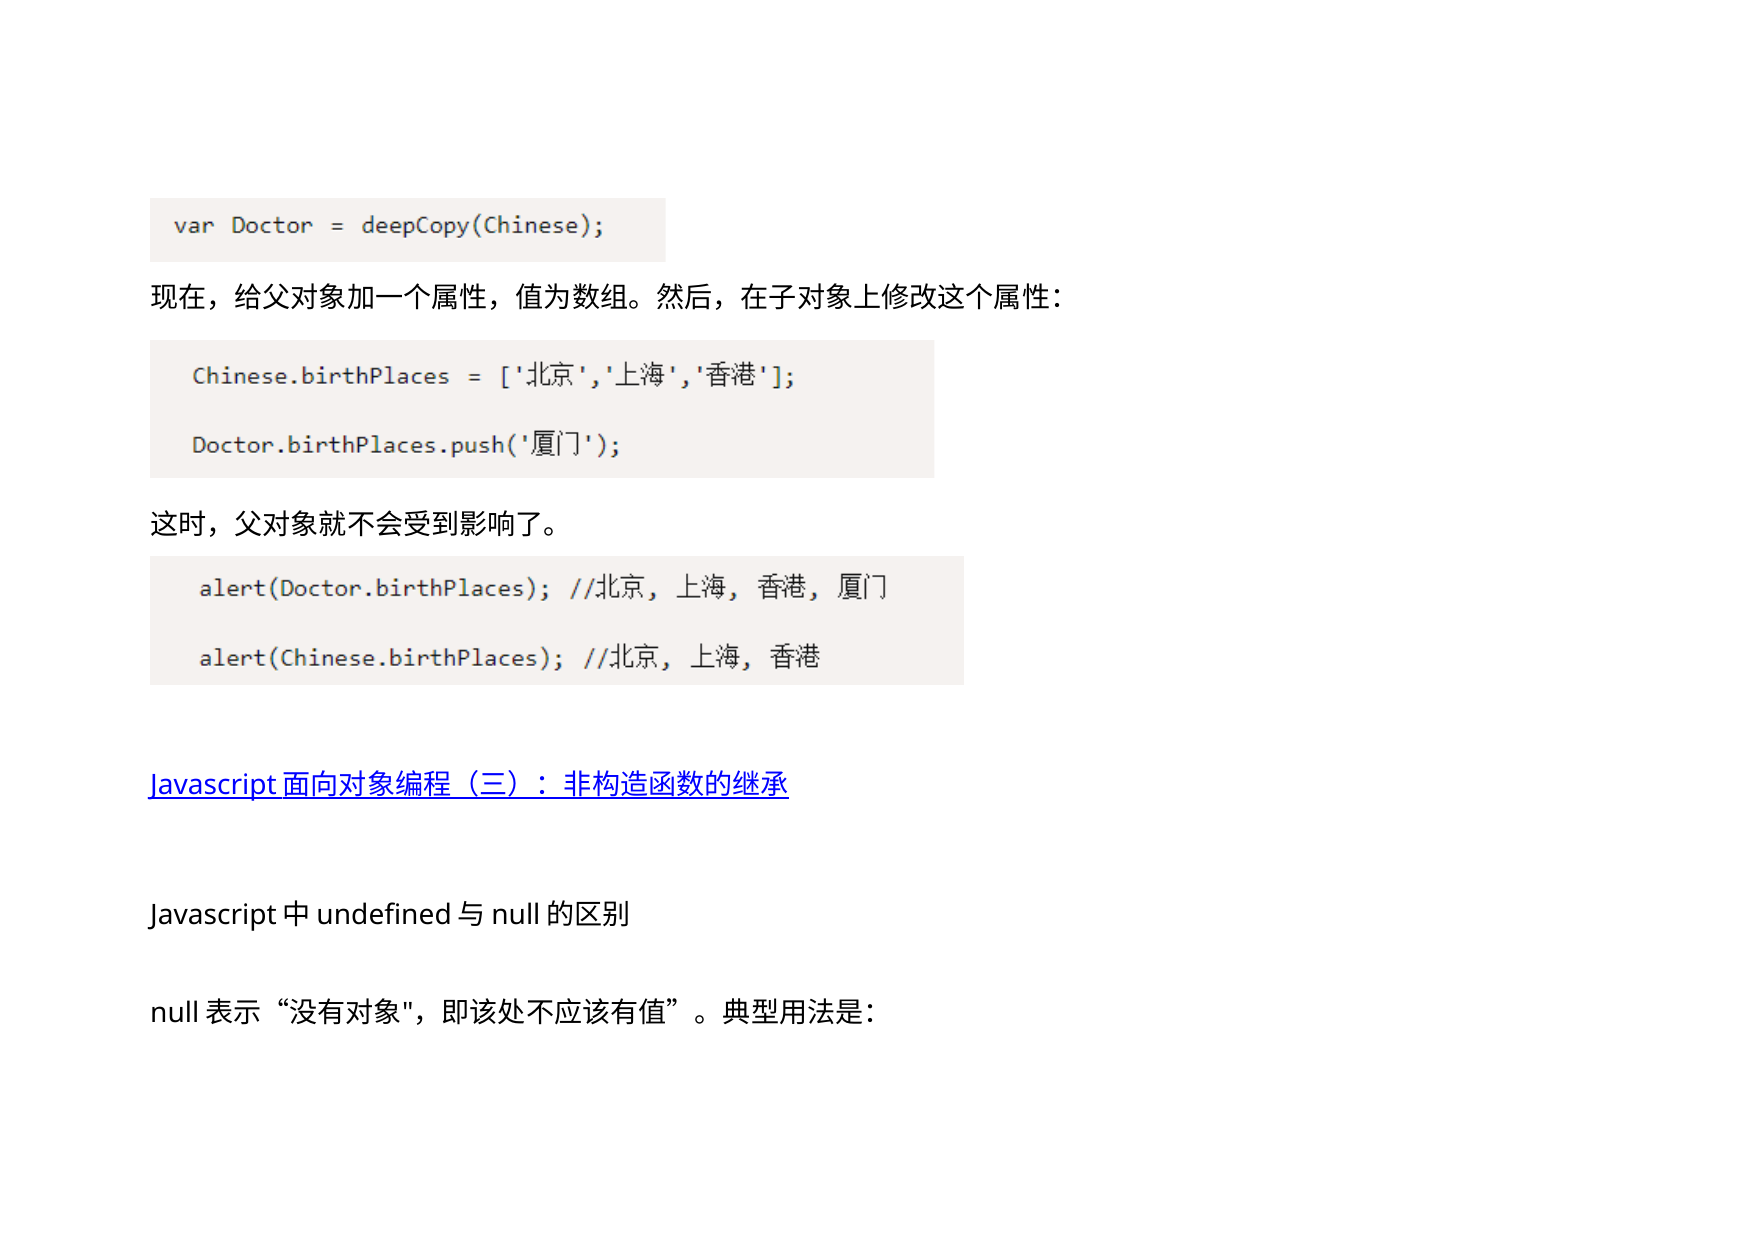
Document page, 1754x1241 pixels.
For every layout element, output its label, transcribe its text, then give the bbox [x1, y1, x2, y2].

text Javascript中undefined与null的区别 [150, 880, 1604, 945]
text 这时，父对象就不会受到影响了。 [150, 490, 1604, 555]
picture [150, 556, 964, 685]
text null表示“没有对象"，即该处不应该有值”。典型用法是： [150, 978, 1604, 1043]
text 现在，给父对象加一个属性，值为数组。然后，在子对象上修改这个属性： [150, 263, 1604, 328]
picture [150, 198, 666, 262]
text Javascript面向对象编程（三）：非构造函数的继承 [150, 750, 1604, 815]
picture [150, 340, 935, 478]
